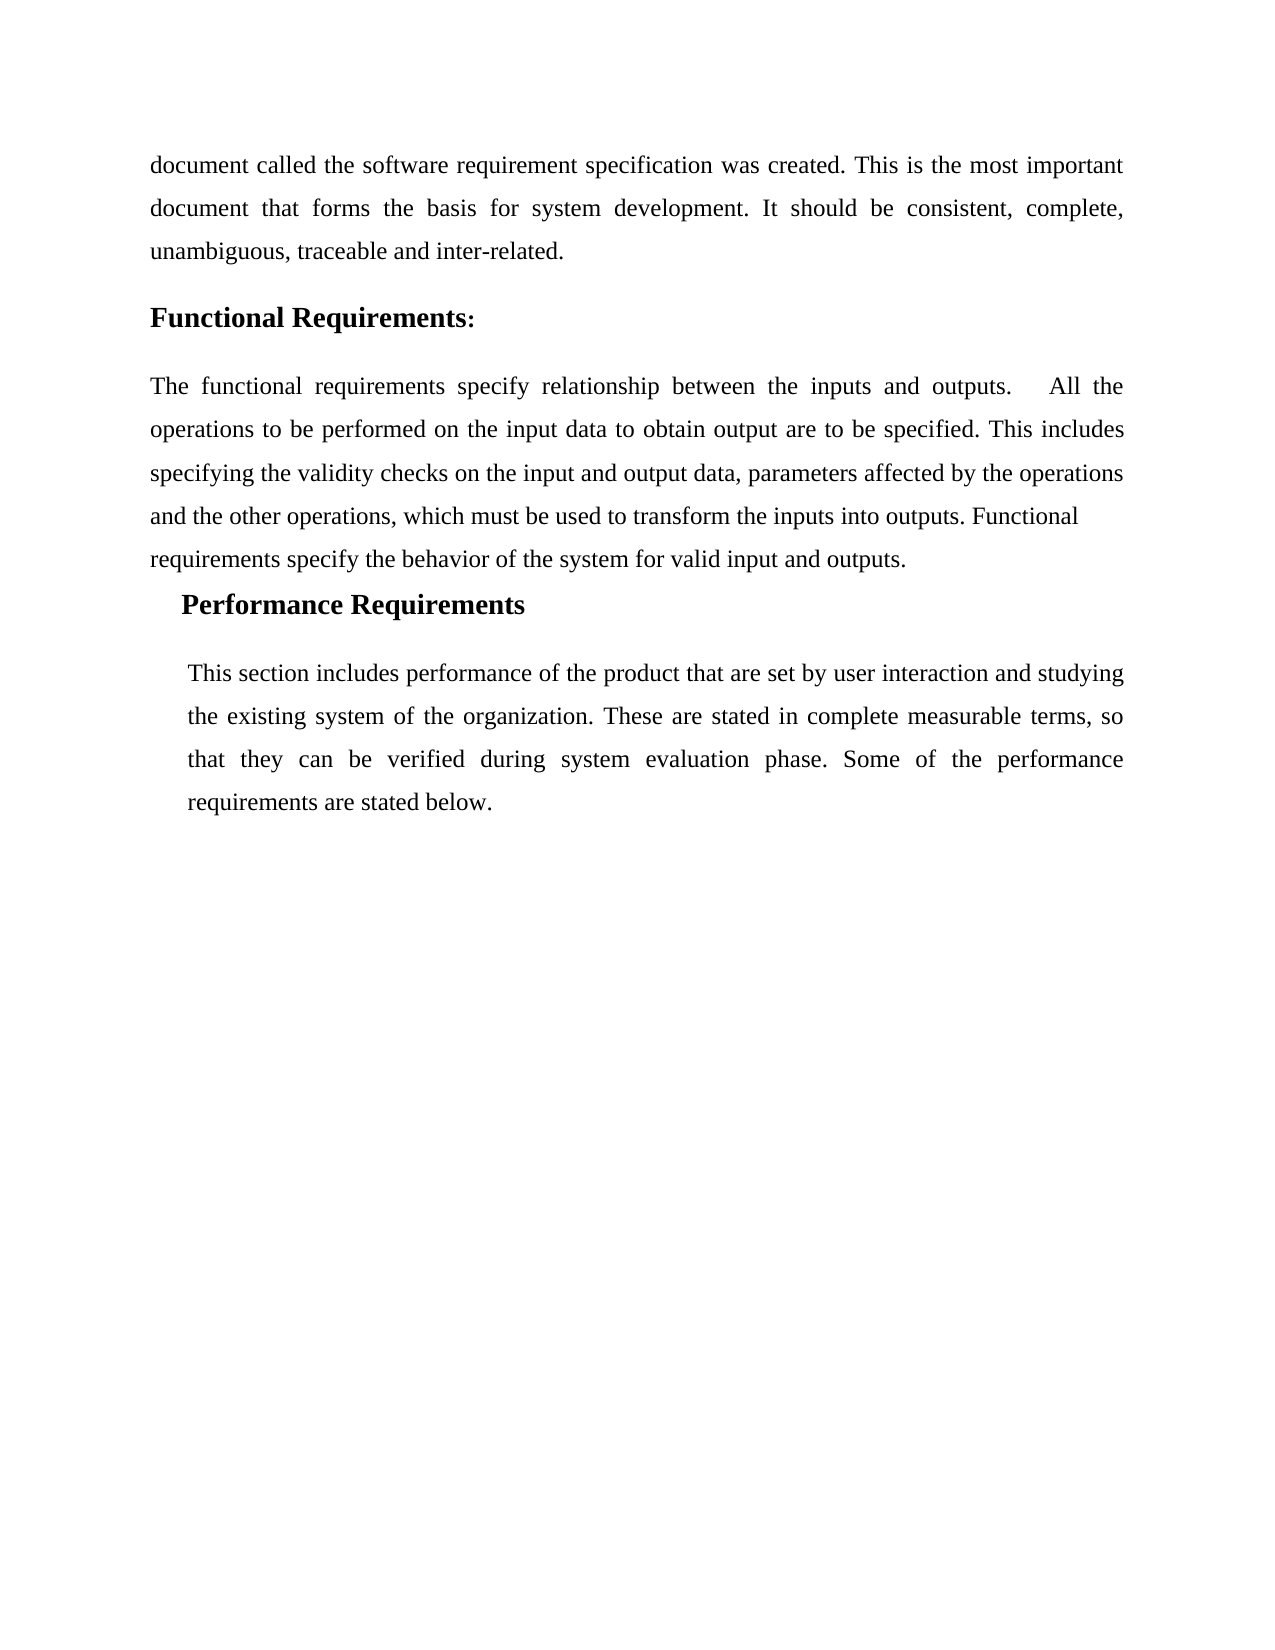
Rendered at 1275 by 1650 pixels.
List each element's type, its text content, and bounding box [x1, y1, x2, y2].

text Functional Requirements: [150, 300, 1125, 334]
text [150, 150, 1125, 265]
text Performance Requirements [150, 587, 1125, 621]
text The functional requirements specify relationship between the inputs and outputs. All the operations to be performed on the input data to obtain output are to be specified. This includes specifying the validity checks on the input and output data, parameters affected by the operations and the other operations, which must be used to transform the inputs into outputs. Functional [150, 371, 1125, 529]
text This section includes performance of the product that are set by user interaction and studying the existing system of the organization. These are stated in complete measurable terms, so that they can be verified during system evaluation phase. Some of the performance requirements are stated below. [187, 658, 1125, 816]
text requirements specify the behavior of the system for valid input and outputs. [150, 544, 1125, 573]
